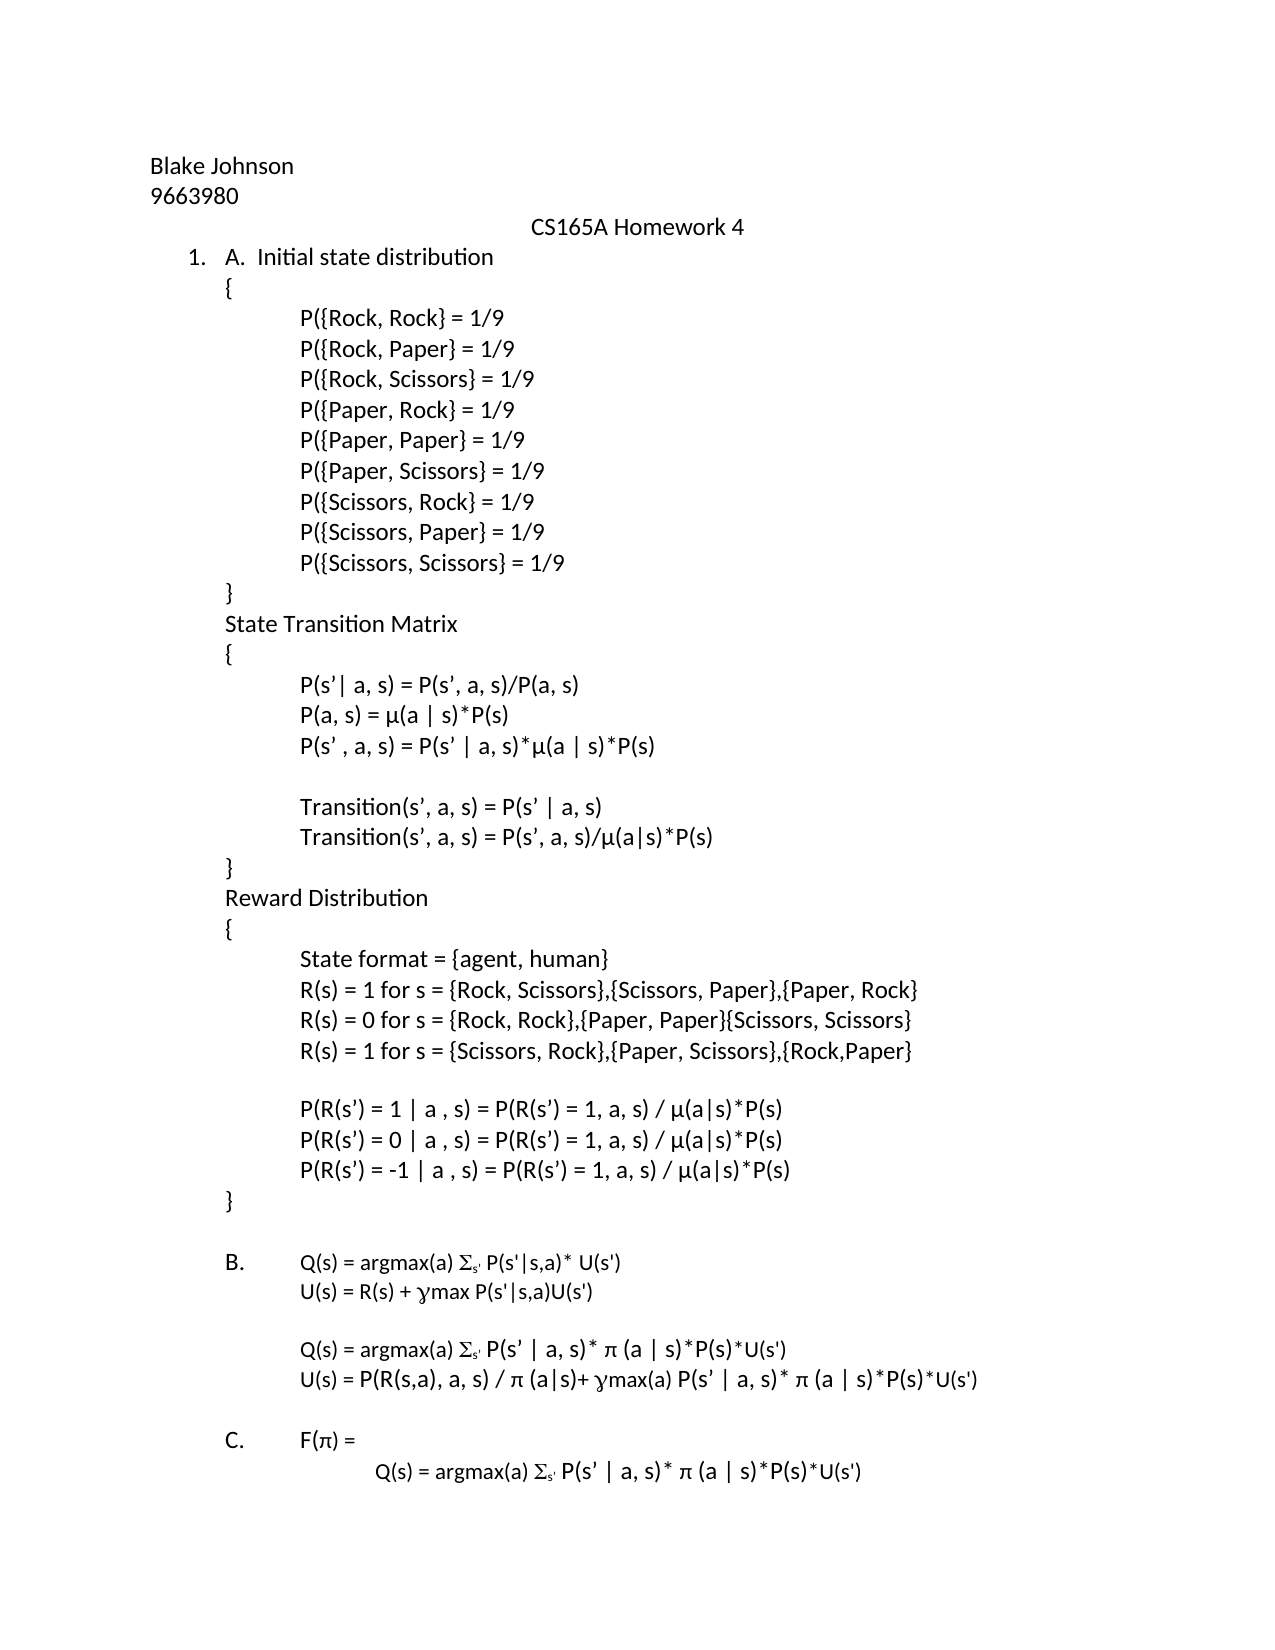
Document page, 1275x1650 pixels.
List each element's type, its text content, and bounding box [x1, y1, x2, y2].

text R(s) = 1 for s = {Scissors, Rock},{Paper, Scissors},{Rock,Paper} [225, 1035, 1125, 1066]
text P({Rock, Paper} = 1/9 [150, 333, 1125, 364]
text Reward Distribution [225, 882, 1125, 913]
text State Transition Matrix [225, 608, 1125, 638]
text Transition(s’, a, s) = P(s’, a, s)/µ(a|s)*P(s) [225, 821, 1125, 852]
list A. Initial state distribution [187, 242, 1125, 272]
text { [225, 272, 1125, 303]
text P({Paper, Rock} = 1/9 [150, 394, 1125, 425]
text P(a, s) = µ(a | s)*P(s) [225, 699, 1125, 730]
text C. F(π) = [150, 1424, 1125, 1455]
text R(s) = 1 for s = {Rock, Scissors},{Scissors, Paper},{Paper, Rock} [225, 974, 1125, 1004]
text P({Scissors, Paper} = 1/9 [150, 516, 1125, 547]
text R(s) = 0 for s = {Rock, Rock},{Paper, Paper}{Scissors, Scissors} [225, 1004, 1125, 1035]
text 9663980 [150, 181, 1125, 211]
text P(R(s’) = 1 | a , s) = P(R(s’) = 1, a, s) / µ(a|s)*P(s) [225, 1094, 1125, 1124]
text P({Rock, Rock} = 1/9 [150, 303, 1125, 333]
text P({Rock, Scissors} = 1/9 [150, 364, 1125, 394]
text P(R(s’) = 0 | a , s) = P(R(s’) = 1, a, s) / µ(a|s)*P(s) [225, 1124, 1125, 1155]
text P({Scissors, Rock} = 1/9 [150, 486, 1125, 516]
text } [225, 852, 1125, 882]
text P({Paper, Scissors} = 1/9 [150, 455, 1125, 486]
text P(s’ , a, s) = P(s’ | a, s)*µ(a | s)*P(s) [225, 730, 1125, 760]
text State format = {agent, human} [225, 943, 1125, 974]
text { [225, 913, 1125, 943]
text U(s) = P(R(s,a), a, s) / π (a|s)+ max(a) P(s’ | a, s)* π (a | s)*P(s)*U(s') [225, 1363, 1125, 1394]
text Transition(s’, a, s) = P(s’ | a, s) [225, 791, 1125, 821]
text P({Paper, Paper} = 1/9 [150, 425, 1125, 455]
text { [225, 638, 1125, 669]
text B. Q(s) = argmax(a) s’ P(s'|s,a)* U(s') [225, 1246, 1125, 1277]
text } [225, 577, 1125, 608]
text P({Scissors, Scissors} = 1/9 [150, 547, 1125, 577]
text CS165A Homework 4 [150, 211, 1125, 242]
text U(s) = R(s) + max P(s'|s,a)U(s') [225, 1277, 1125, 1305]
text P(s’| a, s) = P(s’, a, s)/P(a, s) [225, 669, 1125, 699]
text Q(s) = argmax(a) s’ P(s’ | a, s)* π (a | s)*P(s)*U(s') [150, 1455, 1125, 1485]
text Q(s) = argmax(a) s’ P(s’ | a, s)* π (a | s)*P(s)*U(s') [150, 1333, 1125, 1363]
text } [225, 1185, 1125, 1216]
text Blake Johnson [150, 150, 1125, 181]
text P(R(s’) = -1 | a , s) = P(R(s’) = 1, a, s) / µ(a|s)*P(s) [225, 1155, 1125, 1185]
